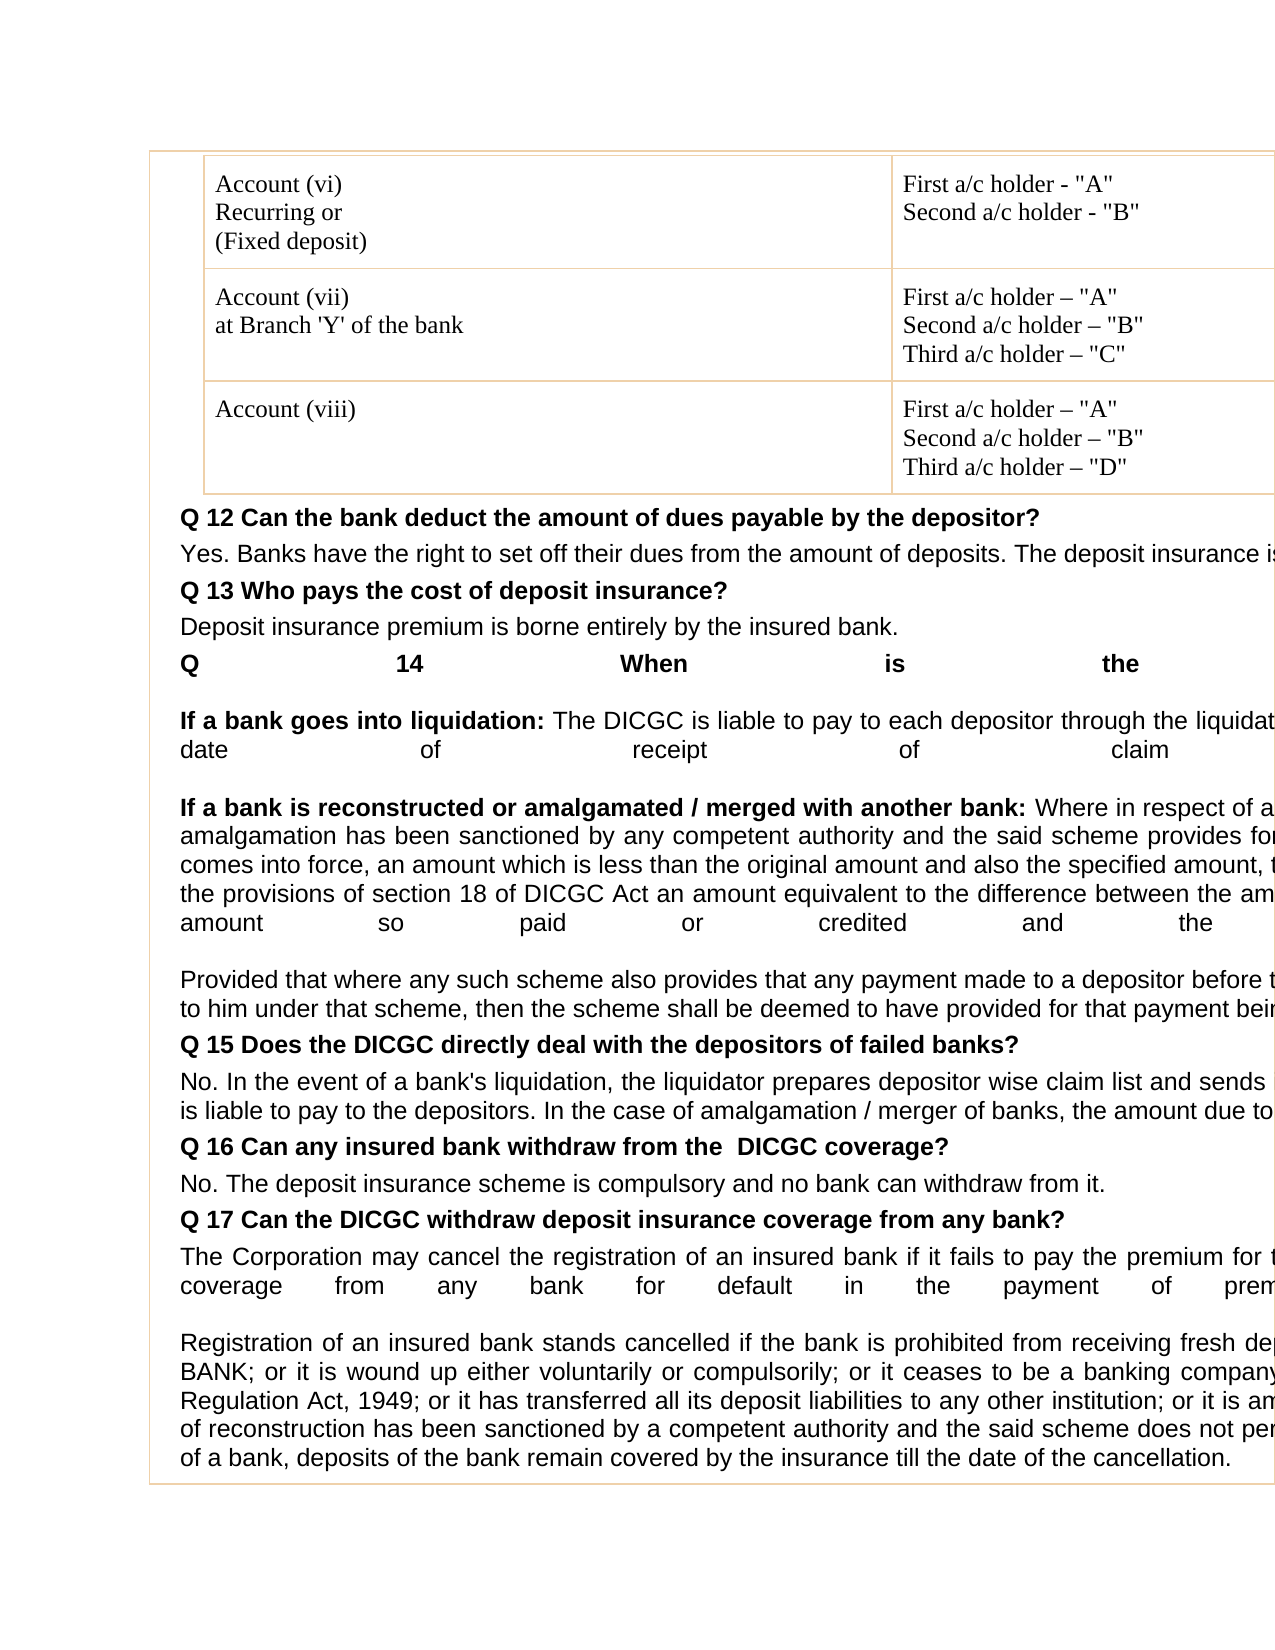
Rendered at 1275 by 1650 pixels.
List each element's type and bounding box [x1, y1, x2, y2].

table_cell [150, 152, 1274, 1483]
